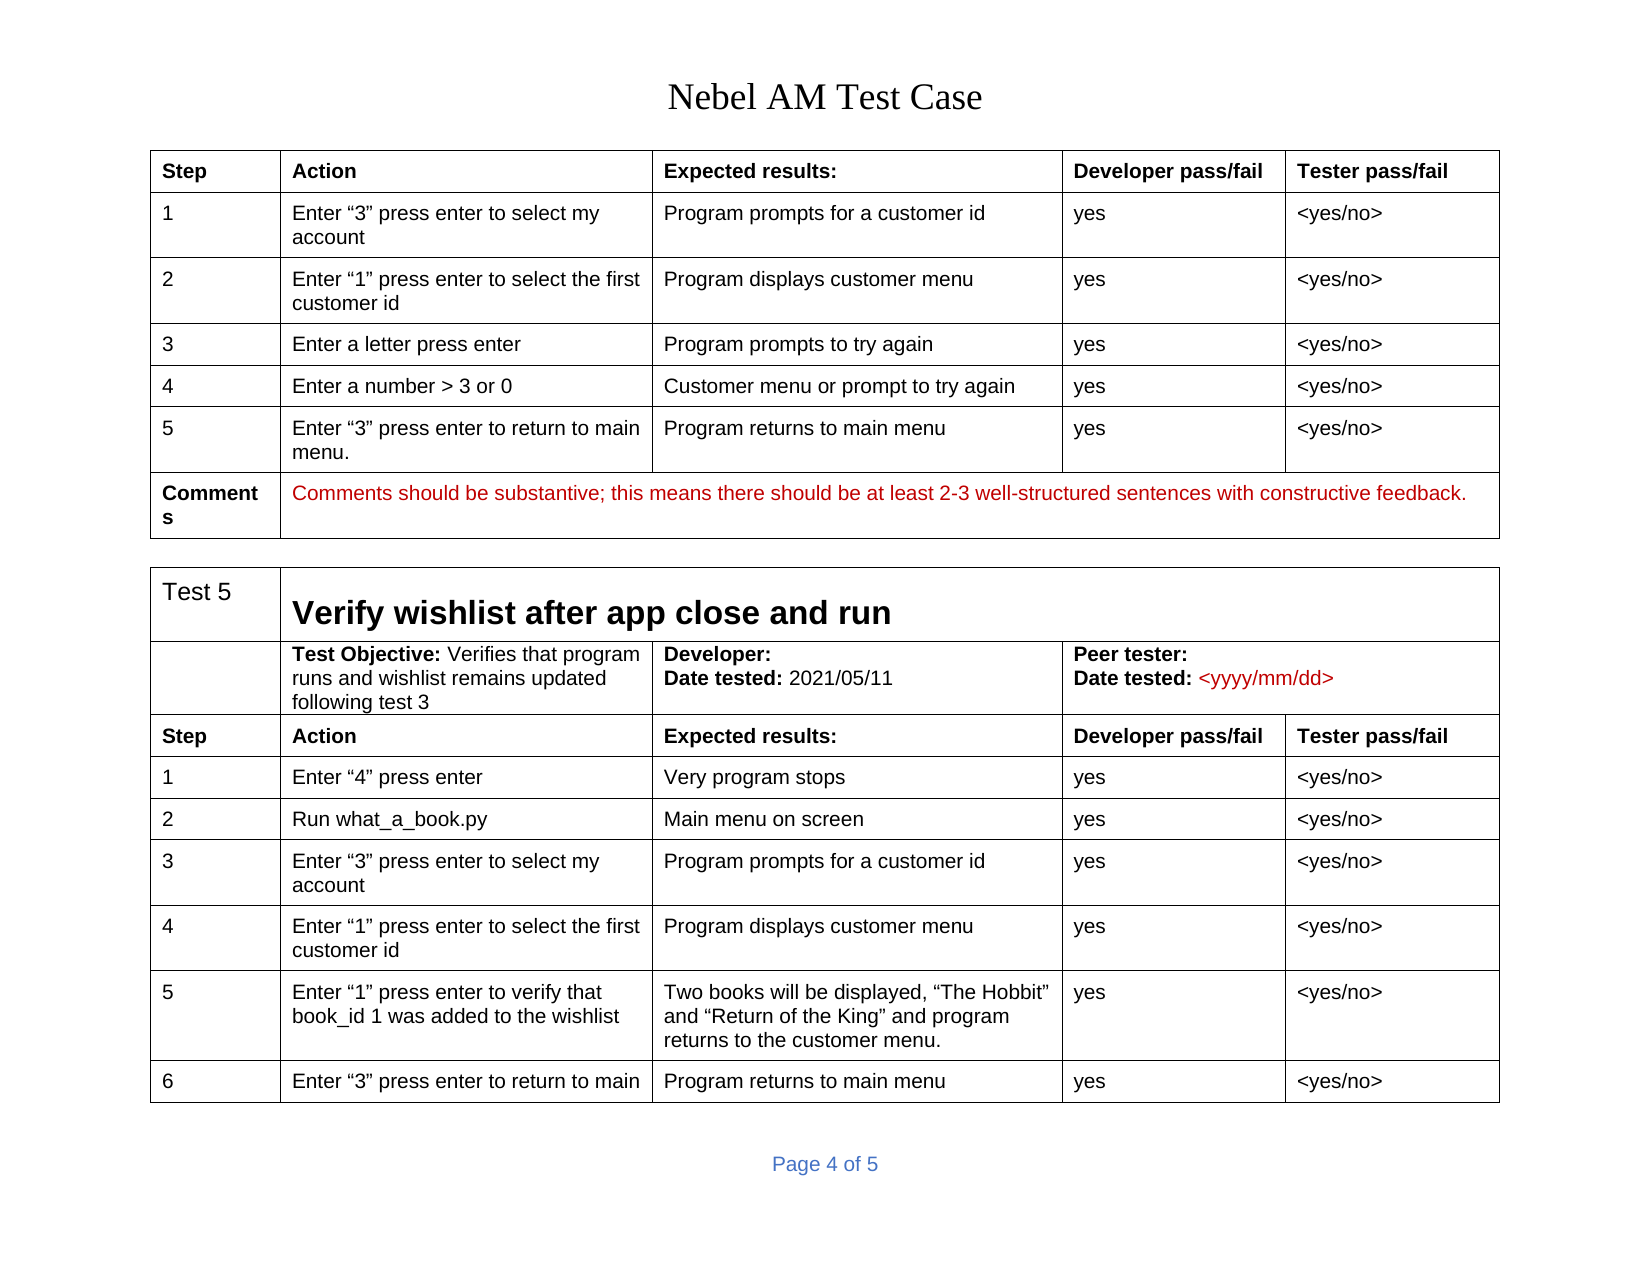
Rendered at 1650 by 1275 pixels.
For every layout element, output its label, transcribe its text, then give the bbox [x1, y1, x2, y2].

table_cell Developer: Date tested: 2021/05/11 [653, 642, 1062, 714]
table_cell Program returns to main menu [653, 407, 1062, 472]
table_cell Comments [151, 473, 280, 537]
table_cell 1 [151, 193, 280, 257]
table_cell Program prompts for a customer id [653, 193, 1062, 257]
table_cell 6 [151, 1061, 280, 1102]
table_cell Expected results: [653, 715, 1062, 756]
table_cell <yes/no> [1286, 366, 1499, 406]
table_cell 5 [151, 407, 280, 472]
table_cell Enter “1” press enter to select the first customer id [281, 258, 652, 323]
table_cell <yes/no> [1286, 971, 1499, 1060]
table_cell Action [281, 151, 652, 192]
table_cell <yes/no> [1286, 799, 1499, 839]
table_cell Tester pass/fail [1286, 151, 1499, 192]
table_cell yes [1063, 366, 1285, 406]
table_cell Enter “1” press enter to verify that book_id 1 was added to the wishlist [281, 971, 652, 1060]
table_cell Two books will be displayed, “The Hobbit” and “Return of the King” and program returns to the customer menu. [653, 971, 1062, 1060]
table_header Test 5 [151, 568, 280, 641]
table_cell yes [1063, 407, 1285, 472]
table_cell Enter “3” press enter to select my account [281, 193, 652, 257]
table_cell 4 [151, 366, 280, 406]
table_cell 3 [151, 324, 280, 364]
table_cell Action [281, 715, 652, 756]
table_cell <yes/no> [1286, 258, 1499, 323]
table_cell Program prompts for a customer id [653, 840, 1062, 905]
table_cell 1 [151, 757, 280, 797]
table_cell [151, 642, 280, 714]
table_cell Very program stops [653, 757, 1062, 797]
table_cell <yes/no> [1286, 407, 1499, 472]
table_cell Tester pass/fail [1286, 715, 1499, 756]
table_cell Developer pass/fail [1063, 715, 1285, 756]
table_cell <yes/no> [1286, 840, 1499, 905]
table_cell Run what_a_book.py [281, 799, 652, 839]
table_cell yes [1063, 799, 1285, 839]
table_cell yes [1063, 757, 1285, 797]
table_cell Enter “3” press enter to select my account [281, 840, 652, 905]
table_cell Main menu on screen [653, 799, 1062, 839]
table_cell Program displays customer menu [653, 258, 1062, 323]
table_cell Test Objective: Verifies that program runs and wishlist remains updated following test 3 [281, 642, 652, 714]
table_cell <yes/no> [1286, 906, 1499, 970]
table_cell 2 [151, 258, 280, 323]
table_cell yes [1063, 324, 1285, 364]
table_cell Program prompts to try again [653, 324, 1062, 364]
table_cell yes [1063, 906, 1285, 970]
table_cell yes [1063, 1061, 1285, 1102]
table_cell yes [1063, 258, 1285, 323]
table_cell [281, 1061, 652, 1102]
table_cell Developer pass/fail [1063, 151, 1285, 192]
table_cell Comments should be substantive; this means there should be at least 2-3 well-structured sentences with constructive feedback. [281, 473, 1499, 537]
table_cell Enter a letter press enter [281, 324, 652, 364]
table_cell <yes/no> [1286, 1061, 1499, 1102]
table_cell yes [1063, 840, 1285, 905]
table_cell Enter “3” press enter to return to main menu. [281, 407, 652, 472]
table_cell yes [1063, 971, 1285, 1060]
table_cell 4 [151, 906, 280, 970]
table_cell <yes/no> [1286, 757, 1499, 797]
table_cell Peer tester: Date tested: <yyyy/mm/dd> [1063, 642, 1499, 714]
table_cell Step [151, 151, 280, 192]
table_cell Enter a number > 3 or 0 [281, 366, 652, 406]
table_cell 5 [151, 971, 280, 1060]
table_cell Enter “1” press enter to select the first customer id [281, 906, 652, 970]
table_cell 3 [151, 840, 280, 905]
table_cell Step [151, 715, 280, 756]
table_cell Enter “4” press enter [281, 757, 652, 797]
table_cell Program displays customer menu [653, 906, 1062, 970]
table_header Verify wishlist after app close and run [281, 568, 1499, 641]
table_cell yes [1063, 193, 1285, 257]
table_cell Expected results: [653, 151, 1062, 192]
table_cell Customer menu or prompt to try again [653, 366, 1062, 406]
table_cell <yes/no> [1286, 324, 1499, 364]
table_cell <yes/no> [1286, 193, 1499, 257]
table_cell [653, 1061, 1062, 1102]
table_cell 2 [151, 799, 280, 839]
